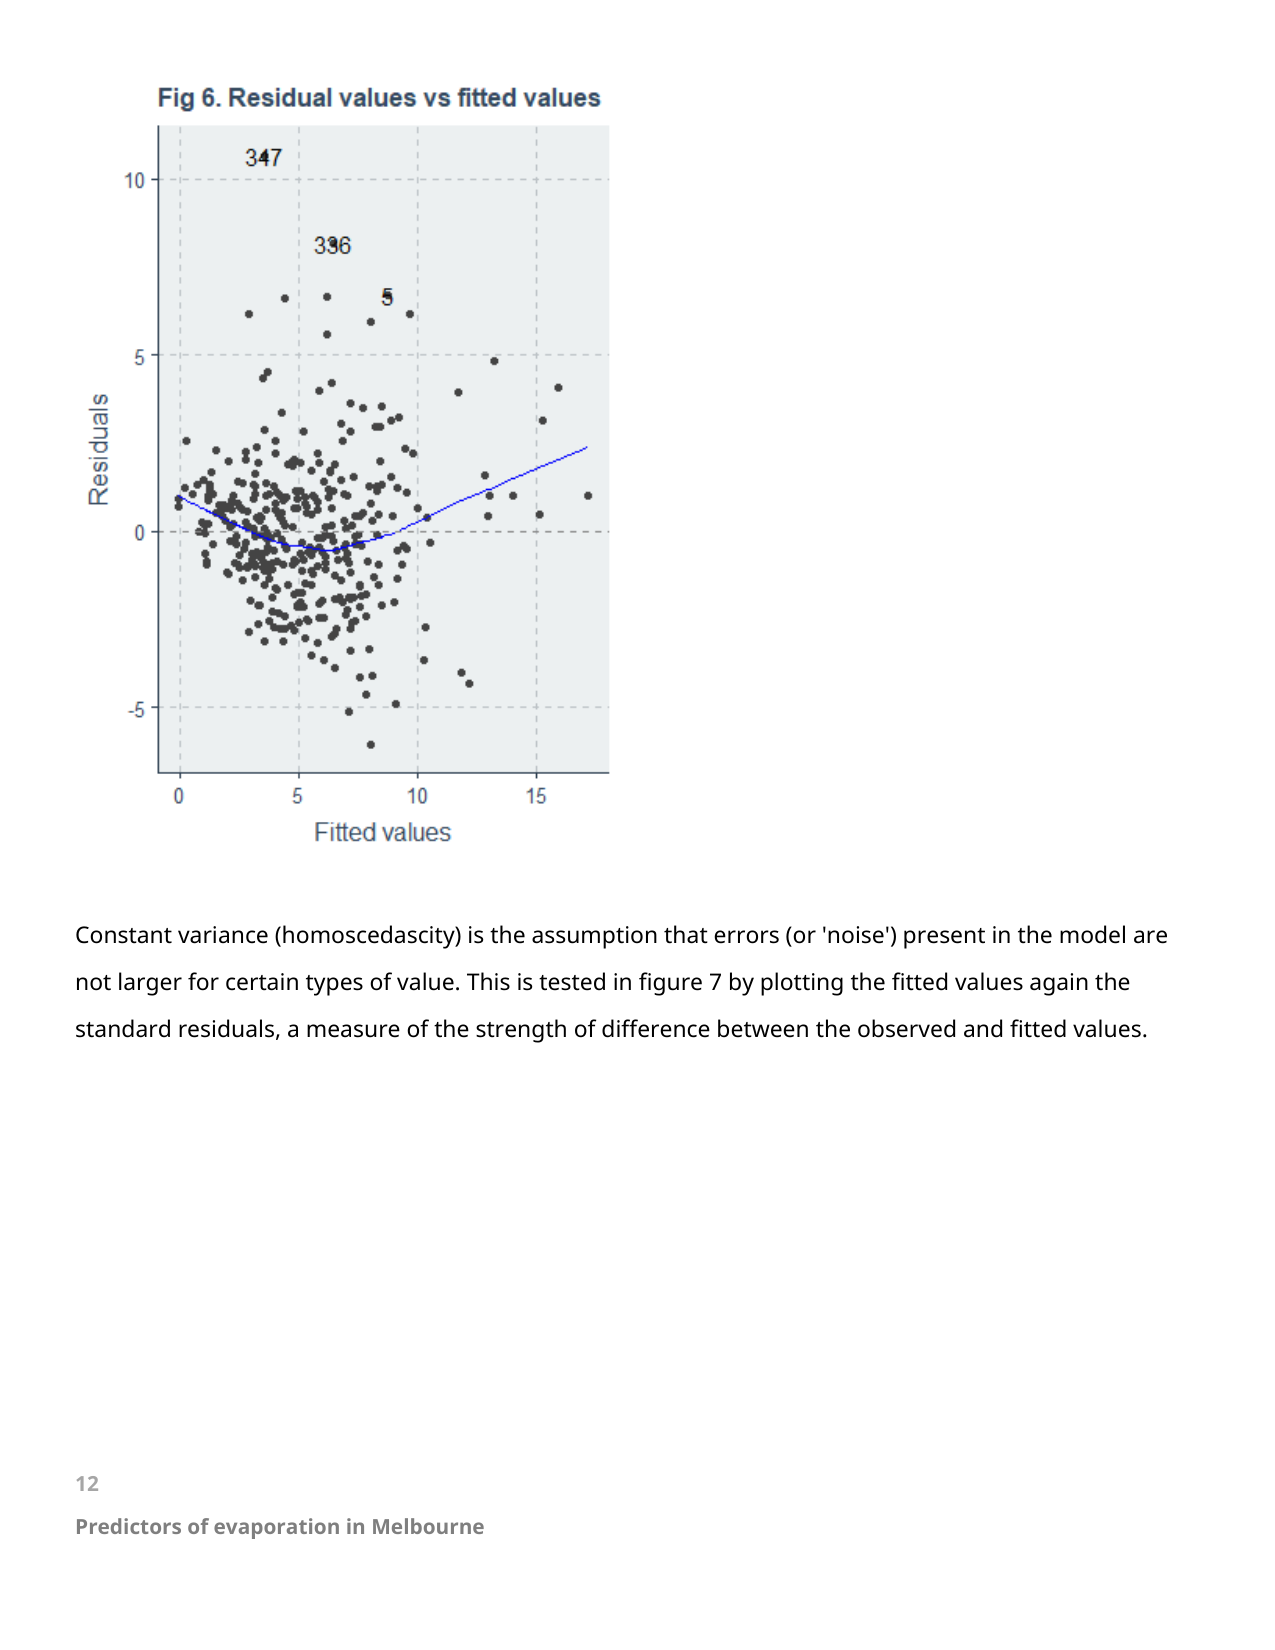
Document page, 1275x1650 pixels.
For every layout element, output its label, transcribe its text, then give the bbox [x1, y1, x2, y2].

text Constant variance (homoscedascity) is the assumption that errors (or 'noise') present in the model are not larger for certain types of value. This is tested in figure 7 by plotting the fitted values again the standard residuals, a measure of the strength of difference between the observed and fitted values. [75, 919, 1200, 1044]
picture [75, 75, 654, 857]
